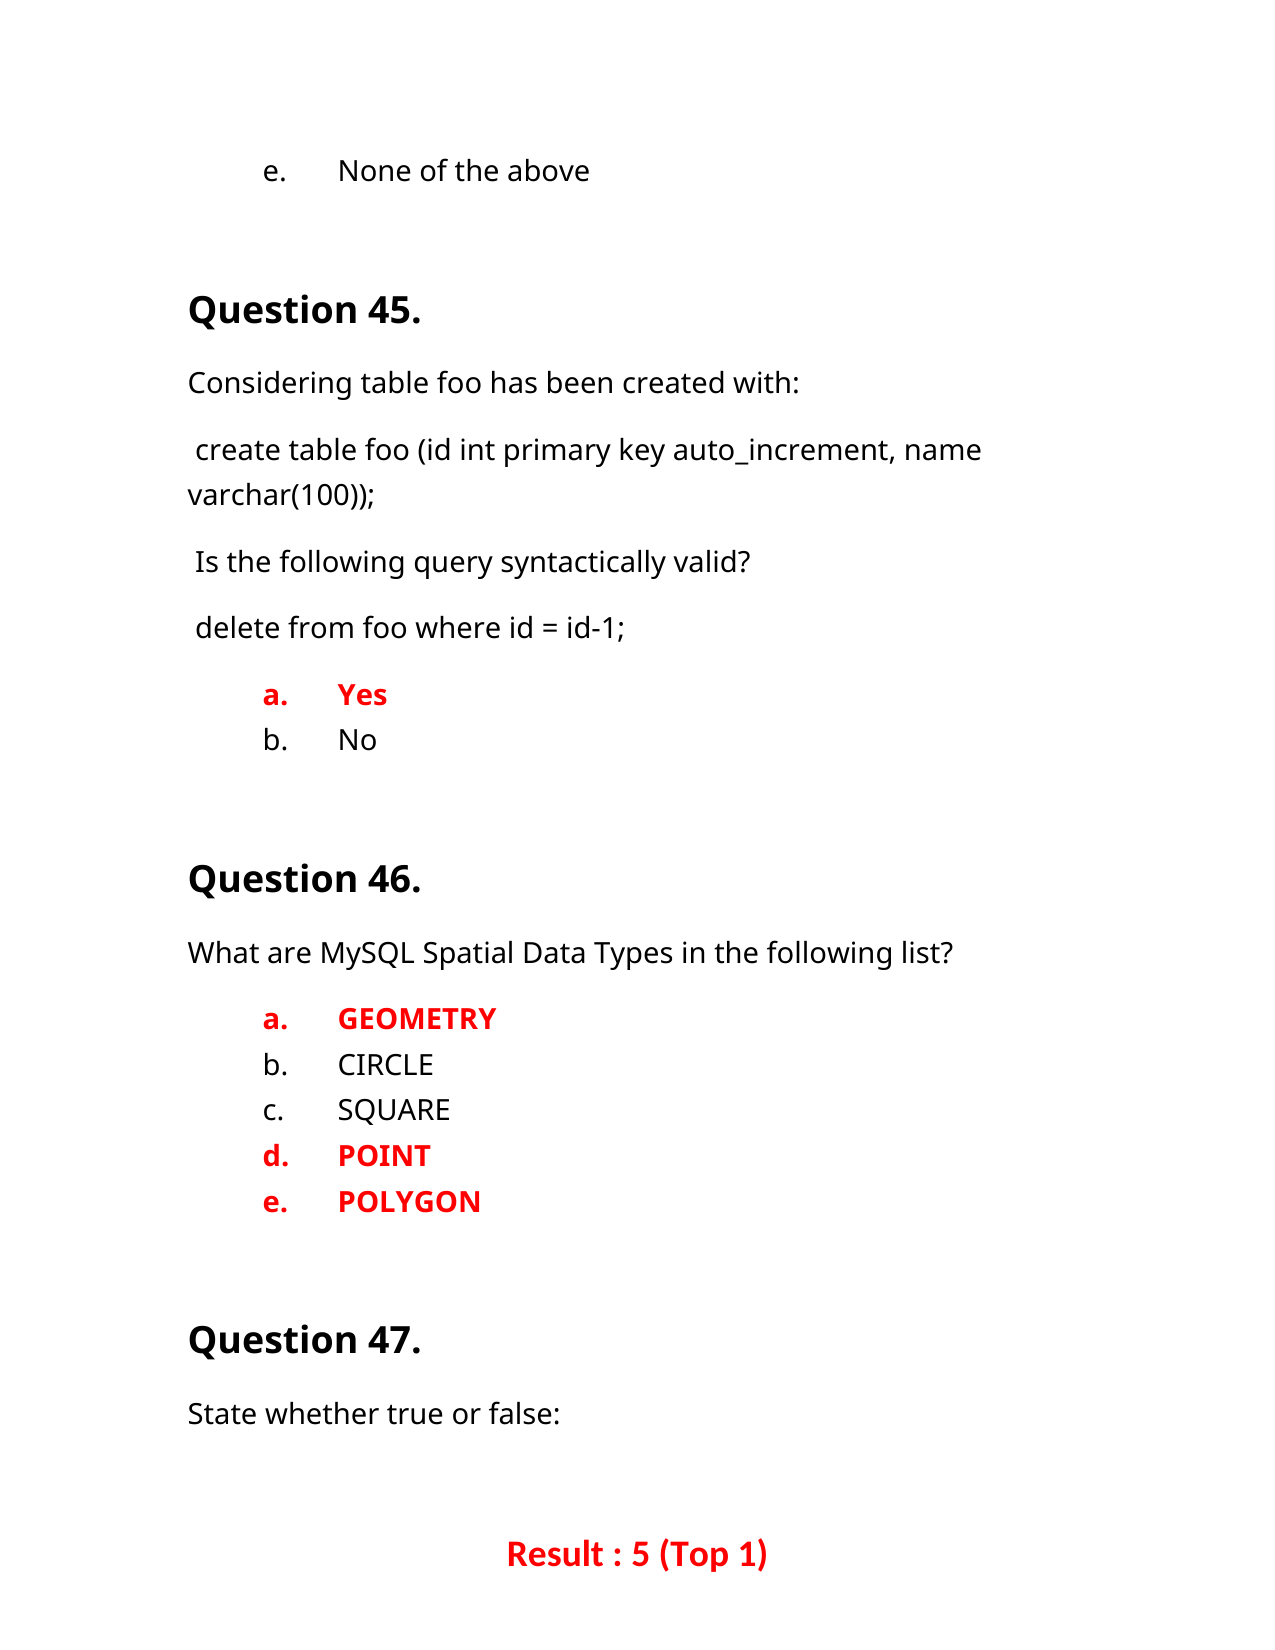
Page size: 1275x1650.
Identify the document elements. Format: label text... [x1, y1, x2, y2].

list SQUARE [262, 1089, 1087, 1129]
list GEOMETRY [262, 998, 1087, 1038]
list Yes [262, 674, 1087, 713]
list POINT [262, 1135, 1087, 1175]
list POLYGON [262, 1181, 1087, 1221]
text Question 47. [187, 1314, 1087, 1365]
list None of the above [262, 150, 1087, 190]
text Considering table foo has been created with: [187, 362, 1087, 402]
text delete from foo where id = id-1; [187, 607, 1087, 647]
text State whether true or false: [187, 1393, 1087, 1433]
text What are MySQL Spatial Data Types in the following list? [187, 932, 1087, 972]
text Is the following query syntactically valid? [187, 541, 1087, 581]
text Question 46. [187, 852, 1087, 903]
list No [262, 719, 1087, 759]
list CIRCLE [262, 1044, 1087, 1084]
text create table foo (id int primary key auto_increment, name varchar(100)); [187, 429, 1087, 514]
text Question 45. [187, 283, 1087, 334]
